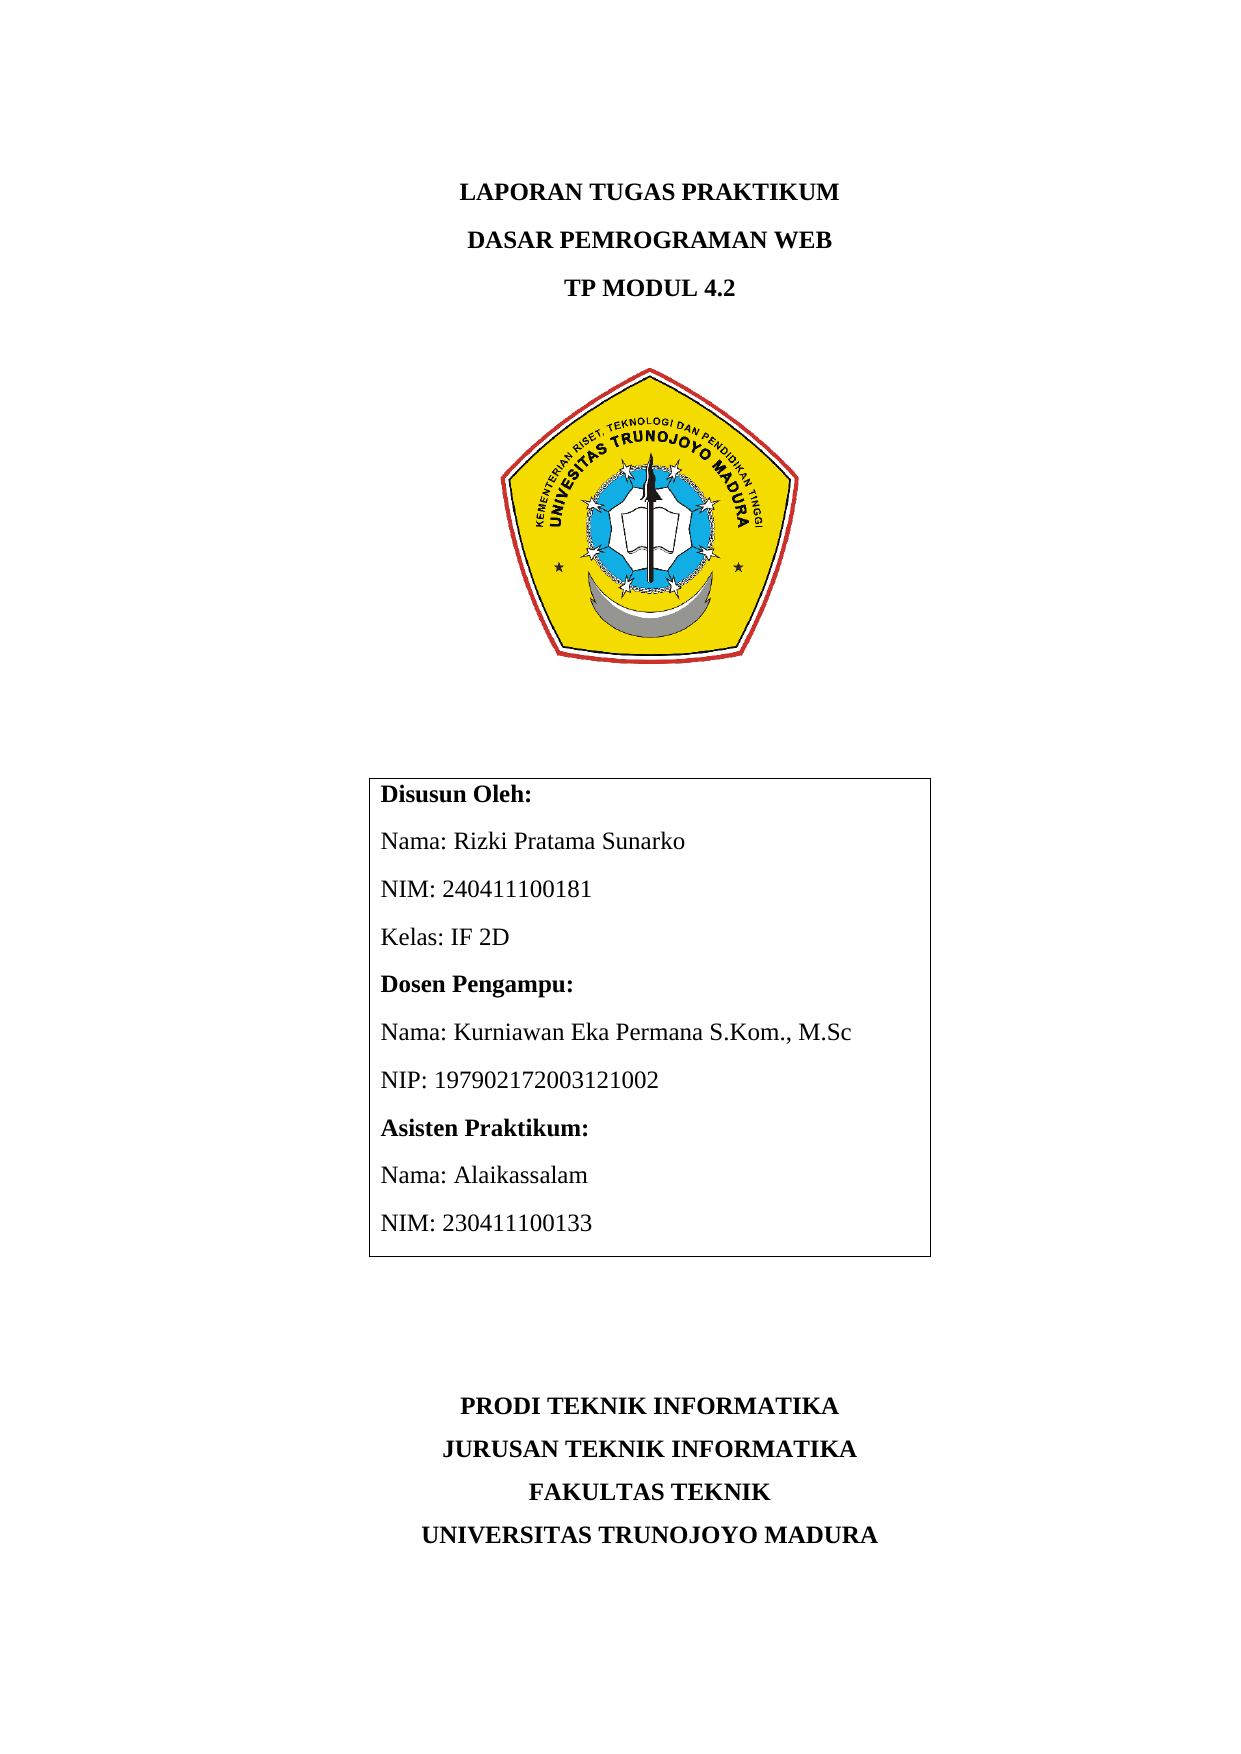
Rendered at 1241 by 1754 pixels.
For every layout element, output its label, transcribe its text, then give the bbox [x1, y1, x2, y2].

text JURUSAN TEKNIK INFORMATIKA FAKULTAS TEKNIK [236, 1434, 1063, 1506]
text LAPORAN TUGAS PRAKTIKUM [236, 177, 1063, 206]
table_header Disusun Oleh: Nama: Rizki Pratama Sunarko NIM: 240411100181 Kelas: IF 2D Dosen Pengampu: Nama: Kurniawan Eka Permana S.Kom., M.Sc NIP: 197902172003121002 Asisten Praktikum: Nama: Alaikassalam NIM: 230411100133 [370, 779, 930, 1256]
text PRODI TEKNIK INFORMATIKA [236, 1391, 1063, 1419]
text DASAR PEMROGRAMAN WEB [236, 225, 1063, 254]
picture [500, 368, 799, 664]
text TP MODUL 4.2 [236, 273, 1063, 301]
text UNIVERSITAS TRUNOJOYO MADURA [236, 1520, 1063, 1549]
